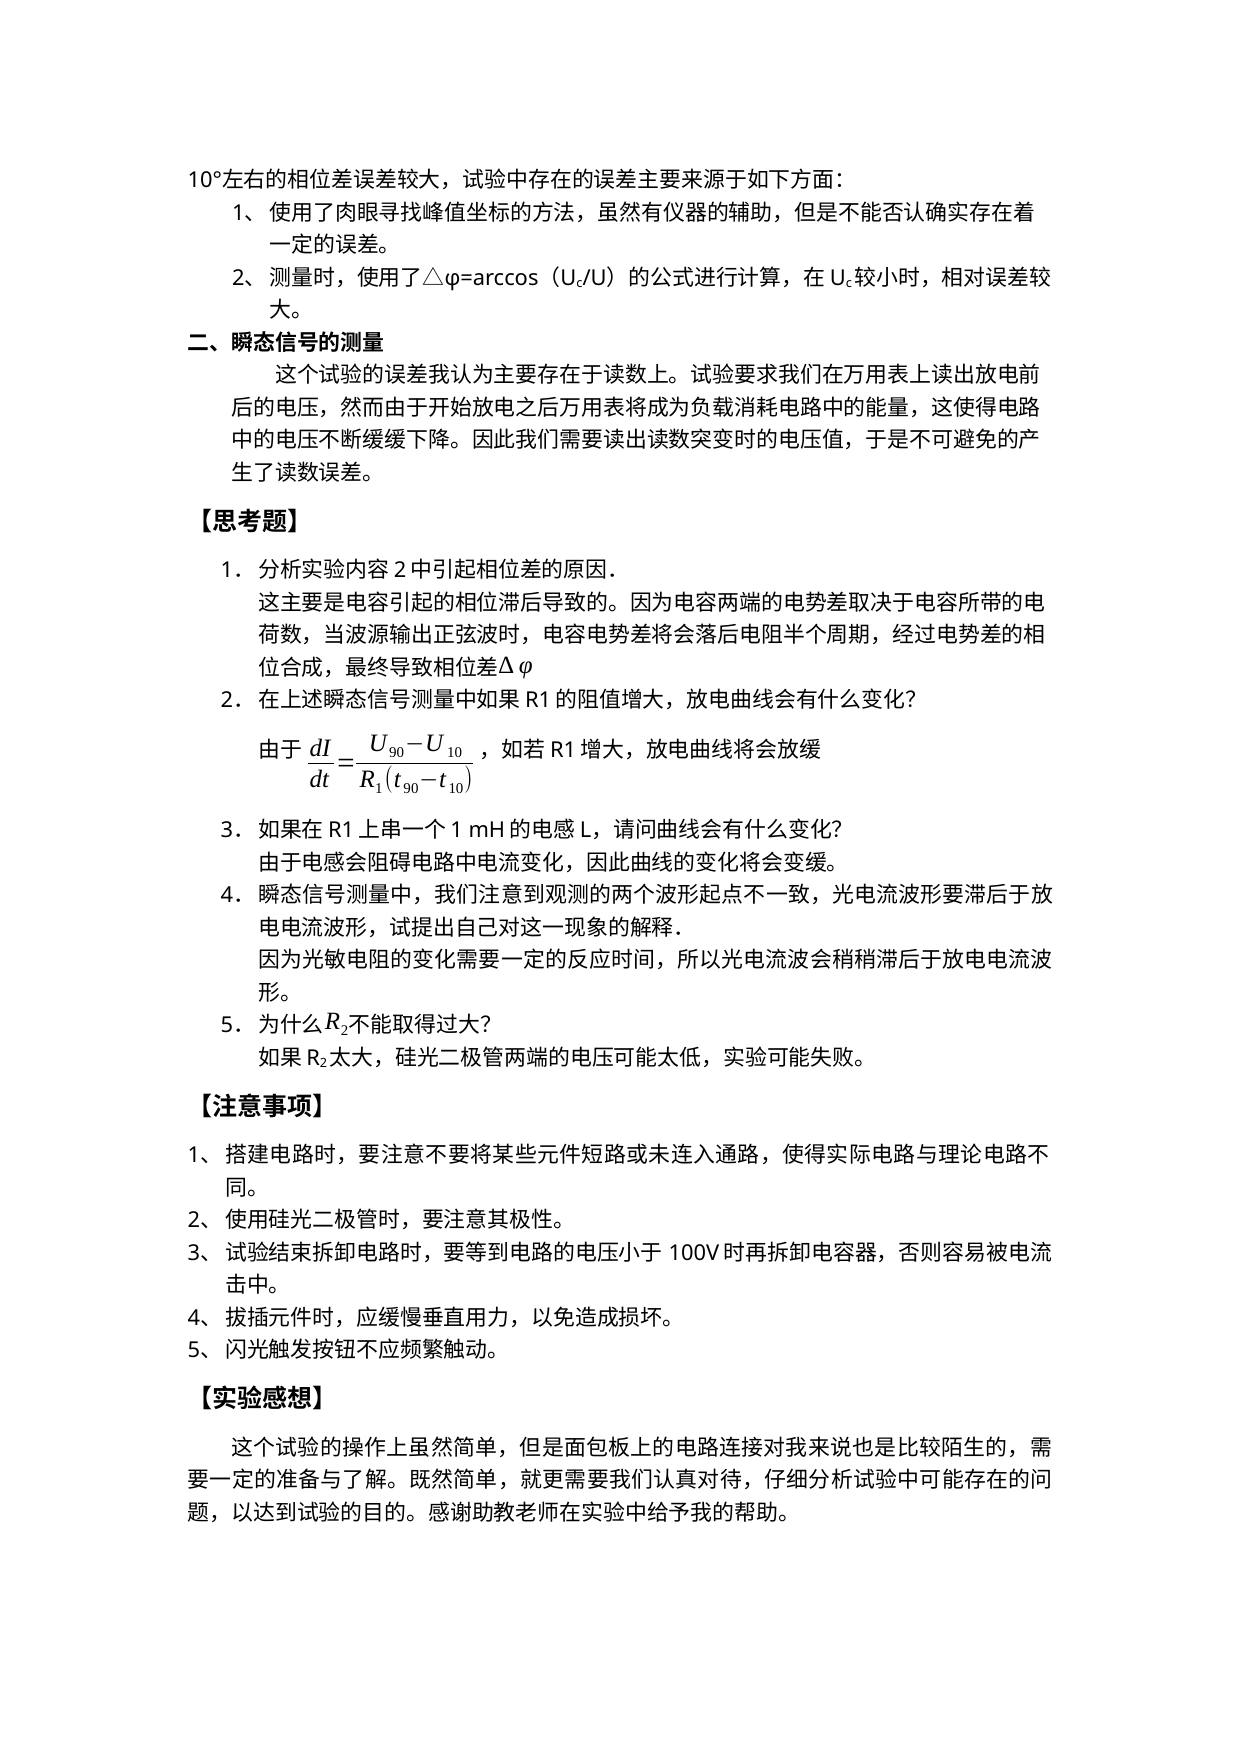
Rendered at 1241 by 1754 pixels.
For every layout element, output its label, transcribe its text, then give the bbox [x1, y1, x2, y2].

list 使用了肉眼寻找峰值坐标的方法，虽然有仪器的辅助，但是不能否认确实存在着一定的误差。 [232, 194, 1053, 259]
list 因为光敏电阻的变化需要一定的反应时间，所以光电流波会稍稍滞后于放电电流波形。 [258, 942, 1053, 1007]
list 这主要是电容引起的相位滞后导致的。因为电容两端的电势差取决于电容所带的电荷数，当波源输出正弦波时，电容电势差将会落后电阻半个周期，经过电势差的相位合成，最终导致相位差 [258, 584, 1053, 682]
list 搭建电路时，要注意不要将某些元件短路或未连入通路，使得实际电路与理论电路不同。 [187, 1137, 1053, 1202]
list 由于电感会阻碍电路中电流变化，因此曲线的变化将会变缓。 [258, 844, 1053, 877]
text 【注意事项】 [187, 1072, 1053, 1137]
list 如果在R1上串一个1 mH的电感L，请问曲线会有什么变化？ [220, 812, 1053, 844]
text 二、瞬态信号的测量 [187, 324, 1053, 357]
text 由于 ，如若R1增大，放电曲线将会放缓 [258, 714, 1053, 812]
list 拔插元件时，应缓慢垂直用力，以免造成损坏。 [187, 1299, 1053, 1332]
list 使用硅光二极管时，要注意其极性。 [187, 1202, 1053, 1234]
list 在上述瞬态信号测量中如果R1的阻值增大，放电曲线会有什么变化？ [220, 682, 1053, 714]
text 【实验感想】 [187, 1364, 1053, 1429]
list 瞬态信号测量中，我们注意到观测的两个波形起点不一致，光电流波形要滞后于放电电流波形，试提出自己对这一现象的解释． [220, 877, 1053, 942]
list 如果R2太大，硅光二极管两端的电压可能太低，实验可能失败。 [258, 1039, 1053, 1072]
text 【思考题】 [187, 487, 1053, 552]
list 分析实验内容2中引起相位差的原因． [220, 552, 1053, 584]
list 闪光触发按钮不应频繁触动。 [187, 1332, 1053, 1364]
text 这个试验的操作上虽然简单，但是面包板上的电路连接对我来说也是比较陌生的，需要一定的准备与了解。既然简单，就更需要我们认真对待，仔细分析试验中可能存在的问题，以达到试验的目的。感谢助教老师在实验中给予我的帮助。 [187, 1429, 1053, 1527]
text 这个试验的误差我认为主要存在于读数上。试验要求我们在万用表上读出放电前后的电压，然而由于开始放电之后万用表将成为负载消耗电路中的能量，这使得电路中的电压不断缓缓下降。因此我们需要读出读数突变时的电压值，于是不可避免的产生了读数误差。 [231, 357, 1053, 487]
list 测量时，使用了△φ=arccos（Uc/U）的公式进行计算，在Uc较小时，相对误差较大。 [232, 259, 1053, 324]
list 试验结束拆卸电路时，要等到电路的电压小于100V时再拆卸电容器，否则容易被电流击中。 [187, 1234, 1053, 1299]
list 为什么不能取得过大？ [220, 1007, 1053, 1039]
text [187, 162, 1053, 194]
